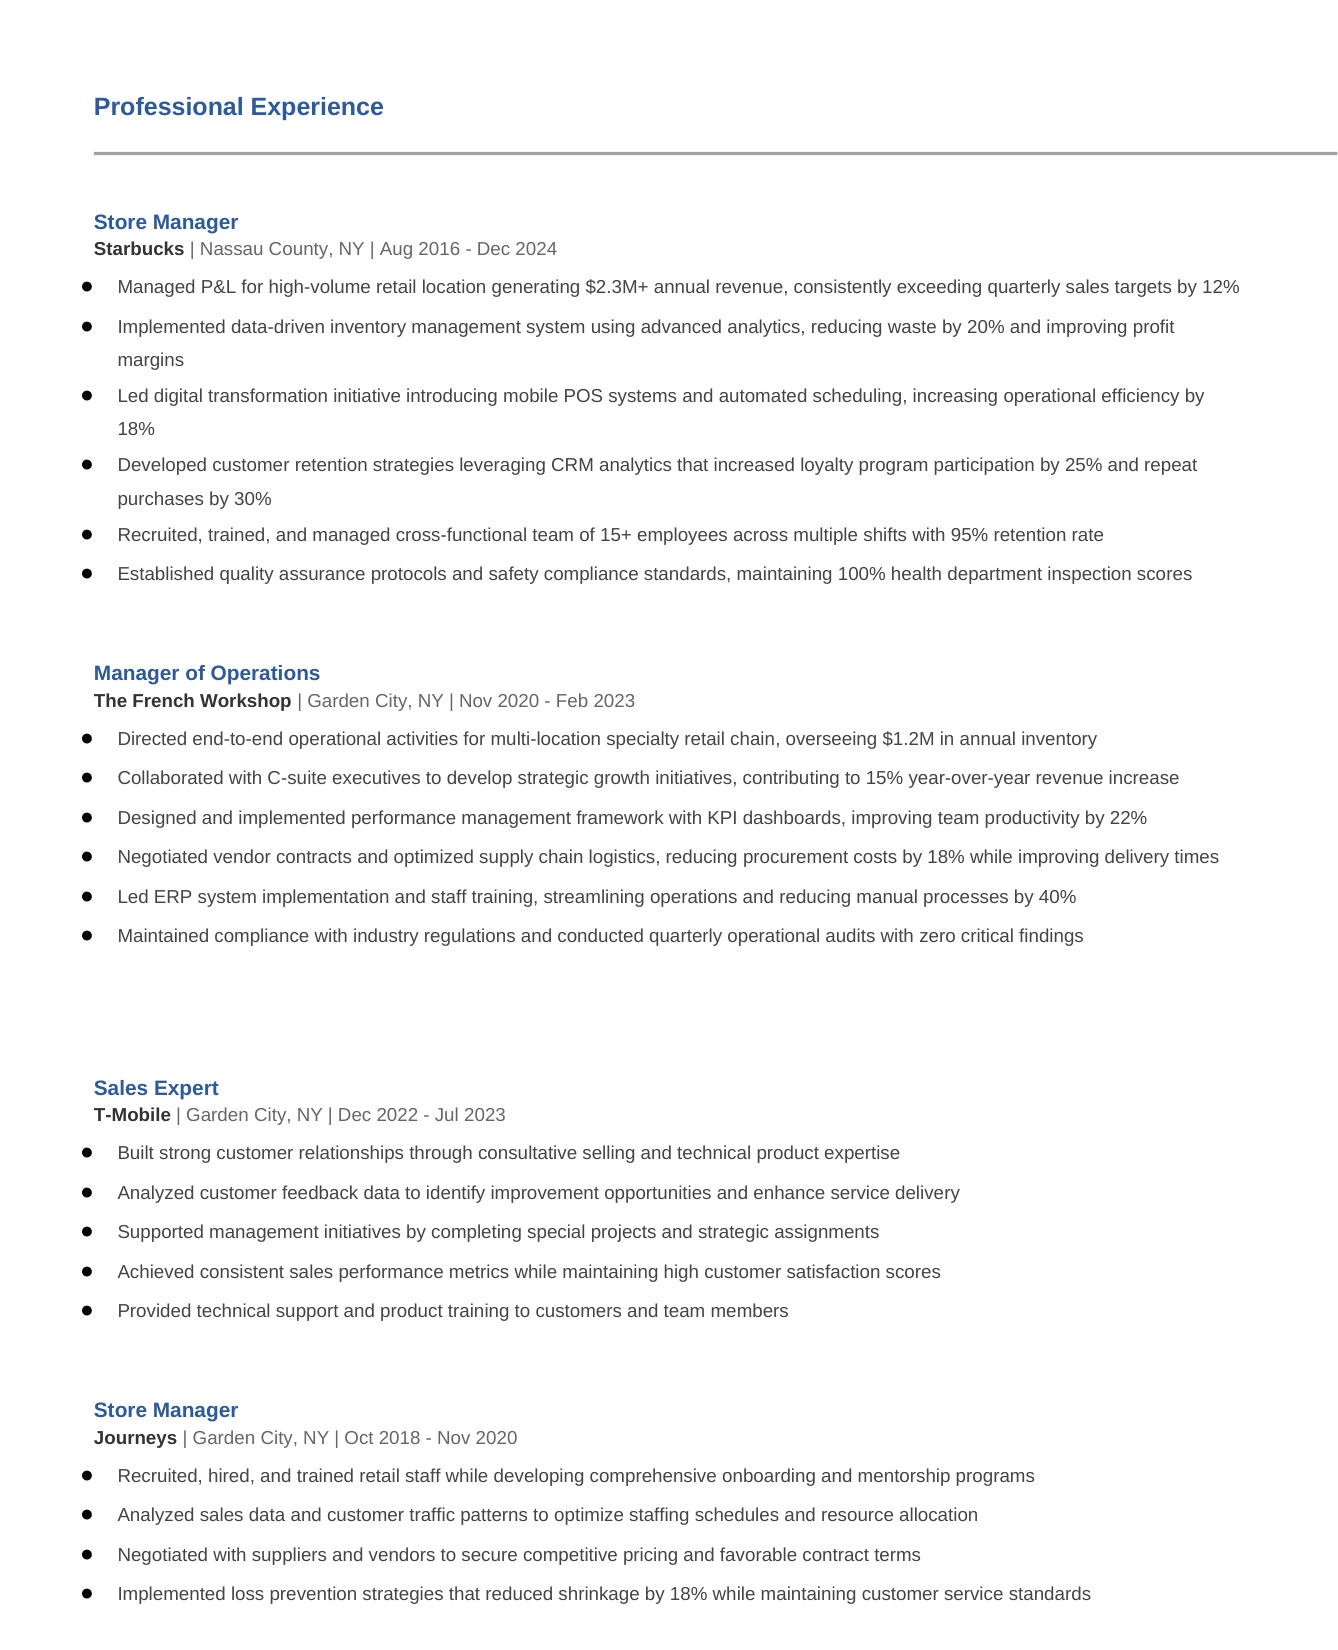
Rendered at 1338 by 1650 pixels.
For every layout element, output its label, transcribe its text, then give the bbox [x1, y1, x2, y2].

list Led ERP system implementation and staff training, streamlining operations and reducing manual processes by 40% [80, 882, 1244, 908]
list Established quality assurance protocols and safety compliance standards, maintaining 100% health department inspection scores [80, 559, 1244, 586]
list Analyzed customer feedback data to identify improvement opportunities and enhance service delivery [80, 1178, 1244, 1204]
text Professional Experience [94, 92, 1244, 121]
list Led digital transformation initiative introducing mobile POS systems and automated scheduling, increasing operational efficiency by 18% [80, 381, 1244, 440]
list Directed end-to-end operational activities for multi-location specialty retail chain, overseeing $1.2M in annual inventory [80, 724, 1244, 750]
list Implemented data-driven inventory management system using advanced analytics, reducing waste by 20% and improving profit margins [80, 312, 1244, 370]
list Managed P&L for high-volume retail location generating $2.3M+ annual revenue, consistently exceeding quarterly sales targets by 12% [80, 272, 1244, 298]
list Negotiated vendor contracts and optimized supply chain logistics, reducing procurement costs by 18% while improving delivery times [80, 842, 1244, 868]
text Sales Expert [94, 1076, 1244, 1099]
list Provided technical support and product training to customers and team members [80, 1296, 1244, 1322]
list Designed and implemented performance management framework with KPI dashboards, improving team productivity by 22% [80, 803, 1244, 829]
list Recruited, trained, and managed cross-functional team of 15+ employees across multiple shifts with 95% retention rate [80, 520, 1244, 546]
list Recruited, hired, and trained retail staff while developing comprehensive onboarding and mentorship programs [80, 1461, 1244, 1487]
list Achieved consistent sales performance metrics while maintaining high customer satisfaction scores [80, 1257, 1244, 1283]
list Built strong customer relationships through consultative selling and technical product expertise [80, 1138, 1244, 1164]
text Starbucks | Nassau County, NY | Aug 2016 - Dec 2024 [94, 238, 1244, 260]
list Implemented loss prevention strategies that reduced shrinkage by 18% while maintaining customer service standards [80, 1579, 1244, 1605]
list Collaborated with C-suite executives to develop strategic growth initiatives, contributing to 15% year-over-year revenue increase [80, 763, 1244, 789]
list Analyzed sales data and customer traffic patterns to optimize staffing schedules and resource allocation [80, 1500, 1244, 1526]
text Store Manager [94, 209, 1244, 233]
text The French Workshop | Garden City, NY | Nov 2020 - Feb 2023 [94, 689, 1244, 711]
text Manager of Operations [94, 661, 1244, 685]
text Store Manager [94, 1398, 1244, 1422]
list Developed customer retention strategies leveraging CRM analytics that increased loyalty program participation by 25% and repeat purchases by 30% [80, 450, 1244, 509]
list Maintained compliance with industry regulations and conducted quarterly operational audits with zero critical findings [80, 921, 1244, 947]
list Negotiated with suppliers and vendors to secure competitive pricing and favorable contract terms [80, 1539, 1244, 1566]
list Supported management initiatives by completing special projects and strategic assignments [80, 1217, 1244, 1243]
text Journeys | Garden City, NY | Oct 2018 - Nov 2020 [94, 1426, 1244, 1448]
text T-Mobile | Garden City, NY | Dec 2022 - Jul 2023 [94, 1104, 1244, 1126]
